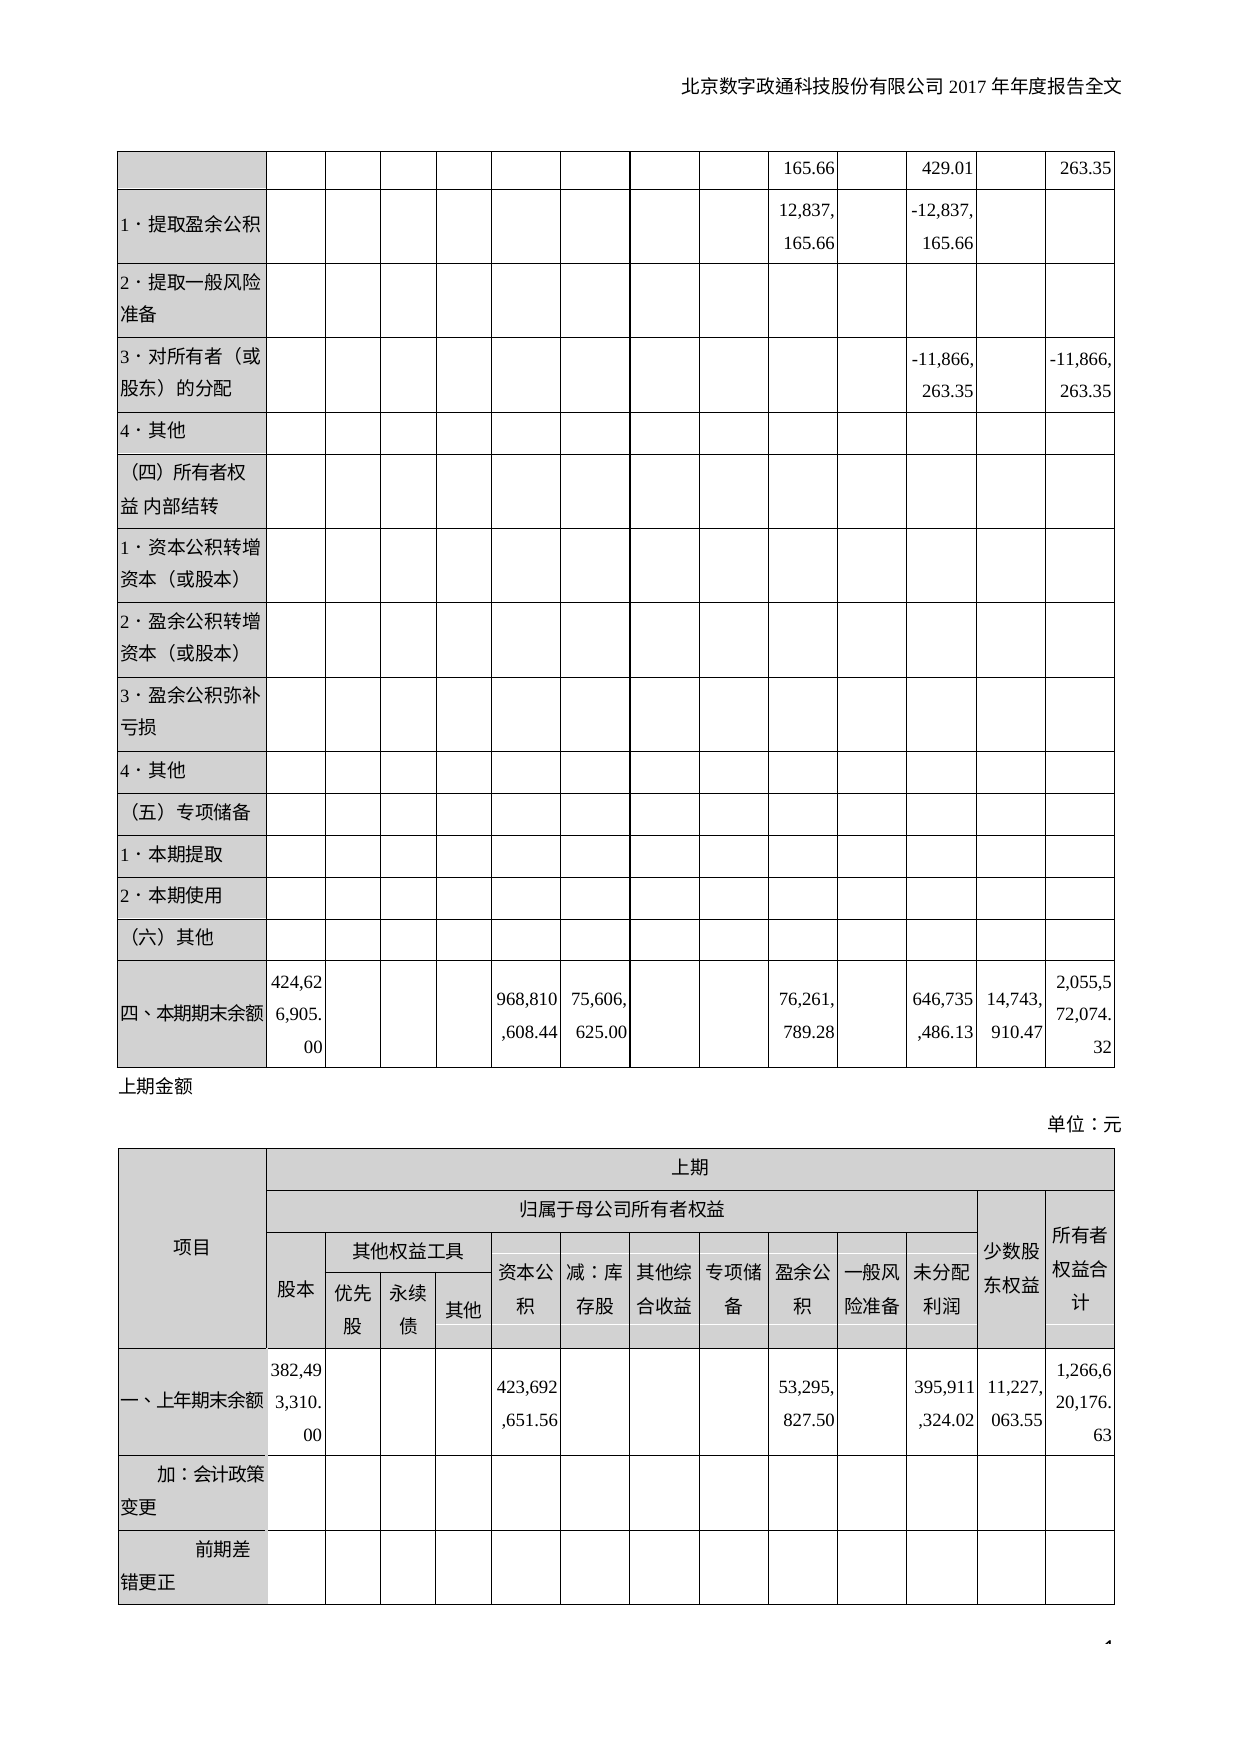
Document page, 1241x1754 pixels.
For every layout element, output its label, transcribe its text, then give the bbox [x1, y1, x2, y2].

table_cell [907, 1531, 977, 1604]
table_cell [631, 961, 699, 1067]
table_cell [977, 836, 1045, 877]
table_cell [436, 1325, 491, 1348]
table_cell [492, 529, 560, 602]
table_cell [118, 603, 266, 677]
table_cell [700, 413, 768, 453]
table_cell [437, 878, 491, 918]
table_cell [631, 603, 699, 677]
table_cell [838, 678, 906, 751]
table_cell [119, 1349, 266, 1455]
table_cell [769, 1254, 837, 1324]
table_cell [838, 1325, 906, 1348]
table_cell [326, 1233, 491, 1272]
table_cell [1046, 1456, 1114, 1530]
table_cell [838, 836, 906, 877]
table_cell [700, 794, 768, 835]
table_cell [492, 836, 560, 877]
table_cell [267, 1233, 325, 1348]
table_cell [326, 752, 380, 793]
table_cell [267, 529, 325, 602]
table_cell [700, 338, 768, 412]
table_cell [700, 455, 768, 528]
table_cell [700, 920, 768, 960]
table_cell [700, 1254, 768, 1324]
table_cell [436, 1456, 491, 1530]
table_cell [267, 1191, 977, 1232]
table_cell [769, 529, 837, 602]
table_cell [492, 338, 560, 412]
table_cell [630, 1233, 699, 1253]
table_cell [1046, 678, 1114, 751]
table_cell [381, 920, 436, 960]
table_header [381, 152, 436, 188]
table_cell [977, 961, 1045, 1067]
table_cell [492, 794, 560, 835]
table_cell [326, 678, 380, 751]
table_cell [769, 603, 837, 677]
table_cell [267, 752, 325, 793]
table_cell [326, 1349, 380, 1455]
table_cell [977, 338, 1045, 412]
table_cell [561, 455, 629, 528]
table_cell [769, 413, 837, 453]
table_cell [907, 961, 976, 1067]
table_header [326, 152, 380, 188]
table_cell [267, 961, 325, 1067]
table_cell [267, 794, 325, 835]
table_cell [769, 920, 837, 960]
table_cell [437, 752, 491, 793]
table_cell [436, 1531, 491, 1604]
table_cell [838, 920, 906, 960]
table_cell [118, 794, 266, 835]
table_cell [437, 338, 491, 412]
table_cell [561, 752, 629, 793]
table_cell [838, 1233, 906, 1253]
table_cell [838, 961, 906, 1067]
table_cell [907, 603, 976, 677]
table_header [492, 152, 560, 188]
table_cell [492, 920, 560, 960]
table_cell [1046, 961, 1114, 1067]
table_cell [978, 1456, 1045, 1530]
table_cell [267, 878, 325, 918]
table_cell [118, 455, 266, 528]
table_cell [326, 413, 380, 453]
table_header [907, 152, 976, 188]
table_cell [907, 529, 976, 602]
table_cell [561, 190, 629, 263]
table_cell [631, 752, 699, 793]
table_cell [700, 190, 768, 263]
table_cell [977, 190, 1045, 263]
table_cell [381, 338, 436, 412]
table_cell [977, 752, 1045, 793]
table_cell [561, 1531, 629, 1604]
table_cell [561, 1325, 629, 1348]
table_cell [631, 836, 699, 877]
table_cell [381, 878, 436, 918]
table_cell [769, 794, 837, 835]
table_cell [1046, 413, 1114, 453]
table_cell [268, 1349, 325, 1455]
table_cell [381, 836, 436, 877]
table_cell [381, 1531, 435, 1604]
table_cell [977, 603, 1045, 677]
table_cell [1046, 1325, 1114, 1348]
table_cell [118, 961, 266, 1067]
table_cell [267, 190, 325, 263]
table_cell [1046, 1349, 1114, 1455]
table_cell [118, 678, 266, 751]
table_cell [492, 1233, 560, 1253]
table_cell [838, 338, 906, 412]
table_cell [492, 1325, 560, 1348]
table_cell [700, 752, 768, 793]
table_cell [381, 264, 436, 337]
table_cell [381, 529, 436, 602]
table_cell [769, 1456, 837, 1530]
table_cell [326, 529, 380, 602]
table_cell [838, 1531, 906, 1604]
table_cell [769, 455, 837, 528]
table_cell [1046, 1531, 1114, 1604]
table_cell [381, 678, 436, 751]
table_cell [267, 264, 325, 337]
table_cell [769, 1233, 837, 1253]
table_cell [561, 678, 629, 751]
text 上期金额 [118, 1073, 1122, 1099]
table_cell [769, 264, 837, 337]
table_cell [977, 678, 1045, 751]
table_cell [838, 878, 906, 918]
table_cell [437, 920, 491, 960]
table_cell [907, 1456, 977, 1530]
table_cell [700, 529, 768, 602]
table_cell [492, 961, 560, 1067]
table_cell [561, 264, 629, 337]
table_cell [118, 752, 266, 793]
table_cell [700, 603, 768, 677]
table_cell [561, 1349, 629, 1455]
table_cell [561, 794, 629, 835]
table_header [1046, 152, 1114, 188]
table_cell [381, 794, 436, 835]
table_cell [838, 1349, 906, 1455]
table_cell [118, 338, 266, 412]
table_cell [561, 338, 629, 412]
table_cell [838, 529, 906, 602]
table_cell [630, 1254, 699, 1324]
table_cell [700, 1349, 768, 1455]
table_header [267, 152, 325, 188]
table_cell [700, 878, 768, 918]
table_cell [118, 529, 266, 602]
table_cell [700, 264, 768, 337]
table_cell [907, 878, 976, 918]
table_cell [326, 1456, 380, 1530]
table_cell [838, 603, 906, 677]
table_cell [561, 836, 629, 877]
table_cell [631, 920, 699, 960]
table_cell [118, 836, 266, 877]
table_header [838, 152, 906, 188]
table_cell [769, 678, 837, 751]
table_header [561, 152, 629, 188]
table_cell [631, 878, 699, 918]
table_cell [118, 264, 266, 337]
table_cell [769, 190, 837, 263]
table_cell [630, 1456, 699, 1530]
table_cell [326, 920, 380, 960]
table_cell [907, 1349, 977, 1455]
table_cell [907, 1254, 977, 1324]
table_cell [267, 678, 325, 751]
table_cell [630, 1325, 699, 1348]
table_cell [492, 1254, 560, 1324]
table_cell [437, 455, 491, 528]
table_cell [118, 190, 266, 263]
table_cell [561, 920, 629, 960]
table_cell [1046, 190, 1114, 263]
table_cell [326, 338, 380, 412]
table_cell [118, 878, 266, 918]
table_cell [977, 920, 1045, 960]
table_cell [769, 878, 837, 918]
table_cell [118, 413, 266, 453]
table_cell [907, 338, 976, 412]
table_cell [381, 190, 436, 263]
text 单位：元 [102, 1111, 1122, 1136]
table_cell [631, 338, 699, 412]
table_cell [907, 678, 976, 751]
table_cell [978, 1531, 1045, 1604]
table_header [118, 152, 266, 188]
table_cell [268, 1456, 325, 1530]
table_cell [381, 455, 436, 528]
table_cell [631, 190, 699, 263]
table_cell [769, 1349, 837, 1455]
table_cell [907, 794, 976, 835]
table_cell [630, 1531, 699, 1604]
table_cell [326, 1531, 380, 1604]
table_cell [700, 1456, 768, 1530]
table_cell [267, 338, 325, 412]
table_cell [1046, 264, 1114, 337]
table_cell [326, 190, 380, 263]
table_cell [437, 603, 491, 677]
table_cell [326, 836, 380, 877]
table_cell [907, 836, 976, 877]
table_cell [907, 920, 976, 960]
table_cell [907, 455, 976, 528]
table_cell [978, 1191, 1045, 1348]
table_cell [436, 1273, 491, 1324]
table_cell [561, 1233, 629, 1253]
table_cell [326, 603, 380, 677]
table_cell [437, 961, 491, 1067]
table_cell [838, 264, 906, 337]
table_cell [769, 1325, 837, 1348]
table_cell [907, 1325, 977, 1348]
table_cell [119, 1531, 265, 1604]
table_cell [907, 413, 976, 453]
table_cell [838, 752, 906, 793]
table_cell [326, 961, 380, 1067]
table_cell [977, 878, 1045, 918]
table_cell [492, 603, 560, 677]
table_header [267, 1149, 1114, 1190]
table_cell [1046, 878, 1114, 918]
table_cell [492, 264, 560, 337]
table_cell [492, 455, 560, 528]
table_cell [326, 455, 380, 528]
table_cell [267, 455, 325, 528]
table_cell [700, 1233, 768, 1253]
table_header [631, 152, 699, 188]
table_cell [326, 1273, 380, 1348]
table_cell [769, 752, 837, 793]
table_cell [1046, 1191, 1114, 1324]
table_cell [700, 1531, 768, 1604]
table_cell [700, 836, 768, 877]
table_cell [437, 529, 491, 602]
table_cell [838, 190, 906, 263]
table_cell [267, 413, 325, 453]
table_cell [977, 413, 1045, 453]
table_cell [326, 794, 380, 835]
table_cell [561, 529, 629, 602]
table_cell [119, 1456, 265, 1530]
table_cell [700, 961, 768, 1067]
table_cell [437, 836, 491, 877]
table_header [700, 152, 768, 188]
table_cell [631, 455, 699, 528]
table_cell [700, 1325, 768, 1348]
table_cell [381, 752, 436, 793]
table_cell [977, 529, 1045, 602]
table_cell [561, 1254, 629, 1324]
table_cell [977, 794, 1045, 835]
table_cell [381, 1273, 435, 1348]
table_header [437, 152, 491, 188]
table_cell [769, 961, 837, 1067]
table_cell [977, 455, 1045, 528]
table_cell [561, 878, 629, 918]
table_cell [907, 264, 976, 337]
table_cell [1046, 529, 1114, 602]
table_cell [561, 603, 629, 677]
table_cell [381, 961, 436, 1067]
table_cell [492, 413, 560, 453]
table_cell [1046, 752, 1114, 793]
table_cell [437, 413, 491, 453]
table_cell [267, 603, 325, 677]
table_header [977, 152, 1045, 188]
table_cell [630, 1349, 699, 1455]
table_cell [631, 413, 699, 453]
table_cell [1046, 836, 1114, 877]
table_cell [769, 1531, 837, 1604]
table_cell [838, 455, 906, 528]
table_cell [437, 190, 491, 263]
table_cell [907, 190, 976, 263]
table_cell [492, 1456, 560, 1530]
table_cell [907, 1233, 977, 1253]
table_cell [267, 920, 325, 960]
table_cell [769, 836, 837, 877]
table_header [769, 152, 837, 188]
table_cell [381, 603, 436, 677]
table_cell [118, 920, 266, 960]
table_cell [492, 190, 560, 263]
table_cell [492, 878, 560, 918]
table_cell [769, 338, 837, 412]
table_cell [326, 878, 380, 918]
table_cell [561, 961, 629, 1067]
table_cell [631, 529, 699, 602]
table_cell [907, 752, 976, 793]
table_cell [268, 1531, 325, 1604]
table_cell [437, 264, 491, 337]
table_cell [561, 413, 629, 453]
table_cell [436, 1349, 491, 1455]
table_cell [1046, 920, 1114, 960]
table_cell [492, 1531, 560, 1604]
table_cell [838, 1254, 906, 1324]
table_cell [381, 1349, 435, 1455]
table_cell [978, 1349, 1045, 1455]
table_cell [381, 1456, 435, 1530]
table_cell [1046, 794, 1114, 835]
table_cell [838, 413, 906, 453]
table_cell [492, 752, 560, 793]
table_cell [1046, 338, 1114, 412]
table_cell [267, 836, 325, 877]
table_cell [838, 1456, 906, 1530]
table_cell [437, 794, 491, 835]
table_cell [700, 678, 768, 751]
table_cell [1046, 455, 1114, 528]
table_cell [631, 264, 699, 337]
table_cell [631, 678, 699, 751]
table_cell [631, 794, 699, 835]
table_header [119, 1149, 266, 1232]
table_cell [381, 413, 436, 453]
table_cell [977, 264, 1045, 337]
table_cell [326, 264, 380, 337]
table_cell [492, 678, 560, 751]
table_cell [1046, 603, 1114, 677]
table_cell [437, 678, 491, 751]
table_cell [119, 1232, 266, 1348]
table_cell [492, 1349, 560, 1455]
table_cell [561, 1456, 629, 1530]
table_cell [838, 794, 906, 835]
